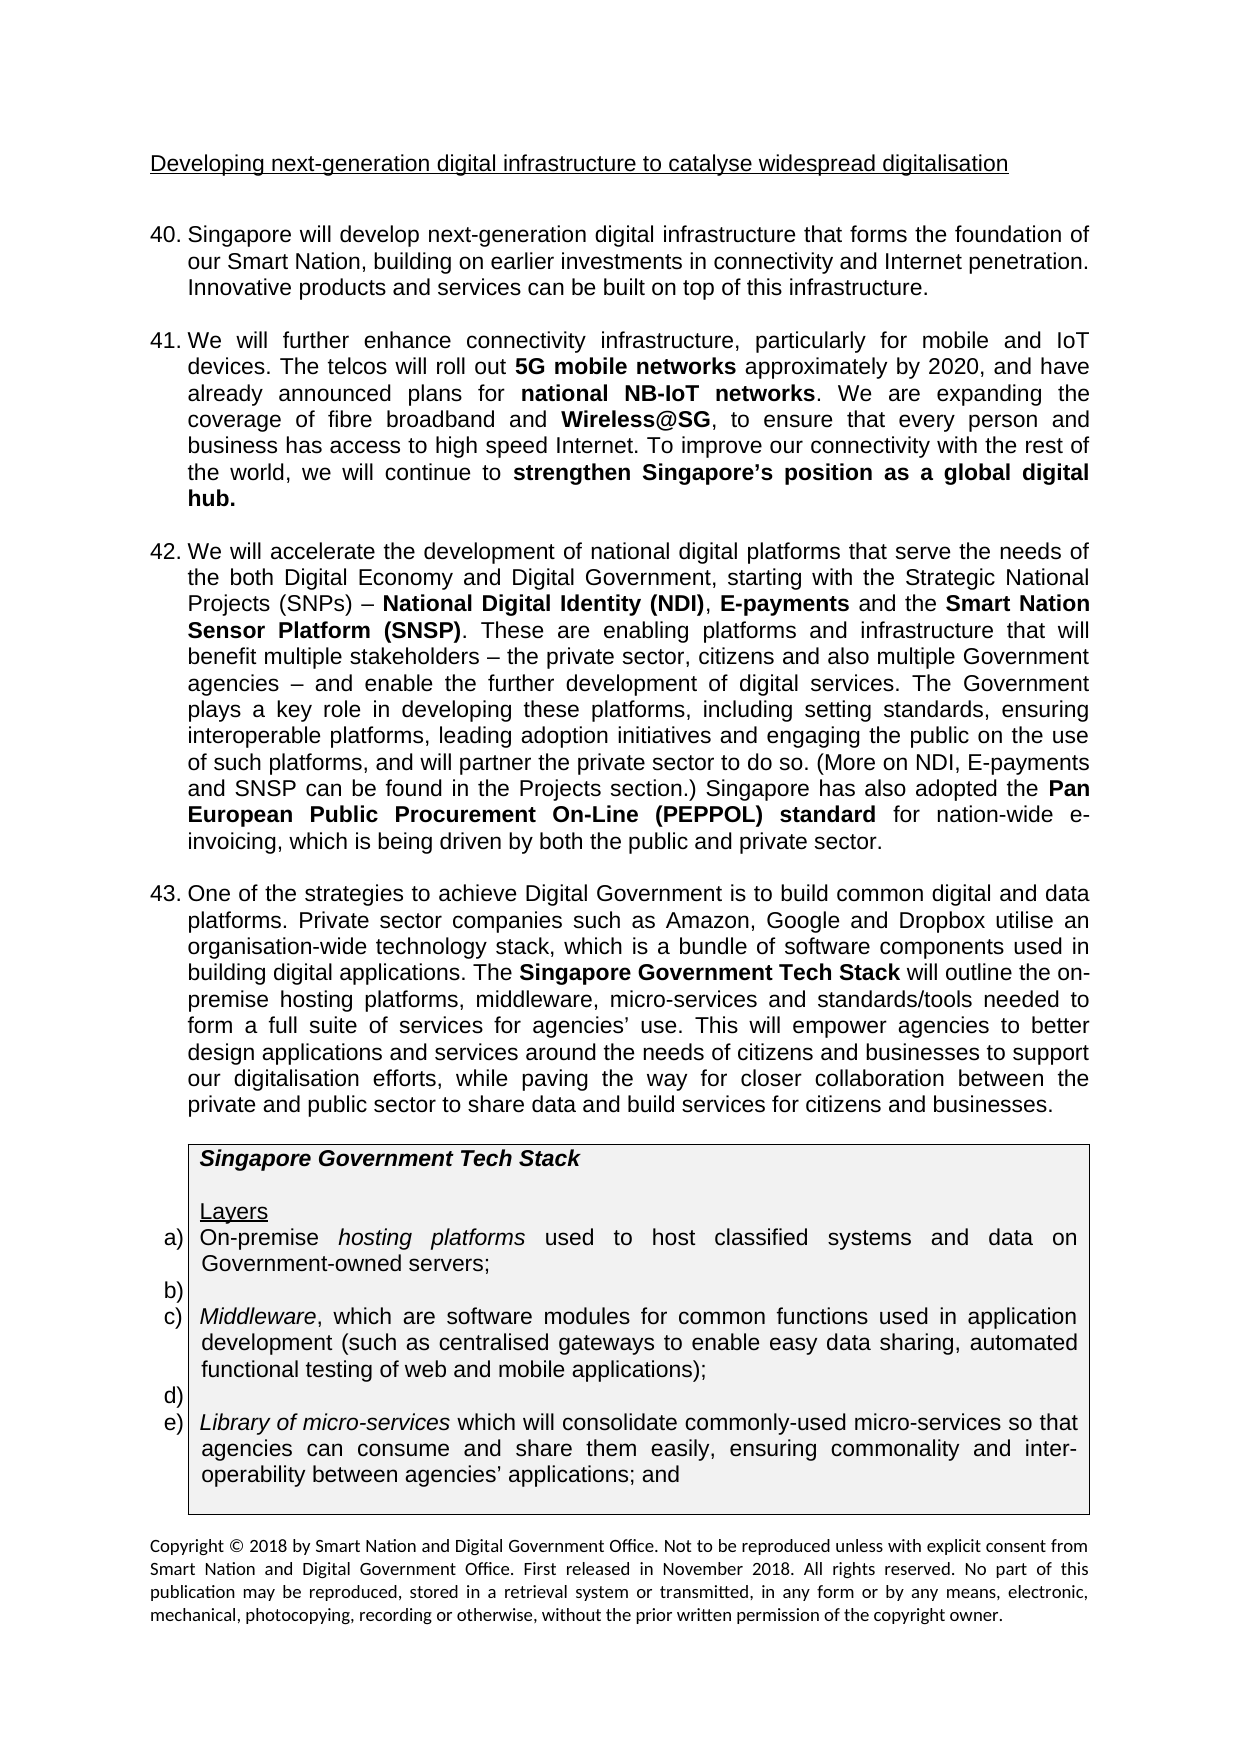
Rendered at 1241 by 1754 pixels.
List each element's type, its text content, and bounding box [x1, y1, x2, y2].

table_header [189, 1145, 1089, 1514]
list One of the strategies to achieve Digital Government is to build common digital and data platforms. Private sector companies such as Amazon, Google and Dropbox utilise an organisation-wide technology stack, which is a bundle of software components used in building digital applications. The Singapore Government Tech Stack will outline the on-premise hosting platforms, middleware, micro-services and standards/tools needed to form a full suite of services for agencies’ use. This will empower agencies to better design applications and services around the needs of citizens and businesses to support our digitalisation efforts, while paving the way for closer collaboration between the private and public sector to share data and build services for citizens and businesses. [150, 880, 1090, 1117]
list We will accelerate the development of national digital platforms that serve the needs of the both Digital Economy and Digital Government, starting with the Strategic National Projects (SNPs) – National Digital Identity (NDI), E-payments and the Smart Nation Sensor Platform (SNSP). These are enabling platforms and infrastructure that will benefit multiple stakeholders – the private sector, citizens and also multiple Government agencies – and enable the further development of digital services. The Government plays a key role in developing these platforms, including setting standards, ensuring interoperable platforms, leading adoption initiatives and engaging the public on the use of such platforms, and will partner the private sector to do so. (More on NDI, E-payments and SNSP can be found in the Projects section.) Singapore has also adopted the Pan European Public Procurement On-Line (PEPPOL) standard for nation-wide e-invoicing, which is being driven by both the public and private sector. [150, 538, 1090, 854]
text Developing next-generation digital infrastructure to catalyse widespread digitalisation [150, 150, 1090, 176]
list We will further enhance connectivity infrastructure, particularly for mobile and IoT devices. The telcos will roll out 5G mobile networks approximately by 2020, and have already announced plans for national NB-IoT networks. We are expanding the coverage of fibre broadband and Wireless@SG, to ensure that every person and business has access to high speed Internet. To improve our connectivity with the rest of the world, we will continue to strengthen Singapore’s position as a global digital hub. [150, 327, 1090, 511]
list Singapore will develop next-generation digital infrastructure that forms the foundation of our Smart Nation, building on earlier investments in connectivity and Internet penetration. Innovative products and services can be built on top of this infrastructure. [150, 221, 1090, 301]
